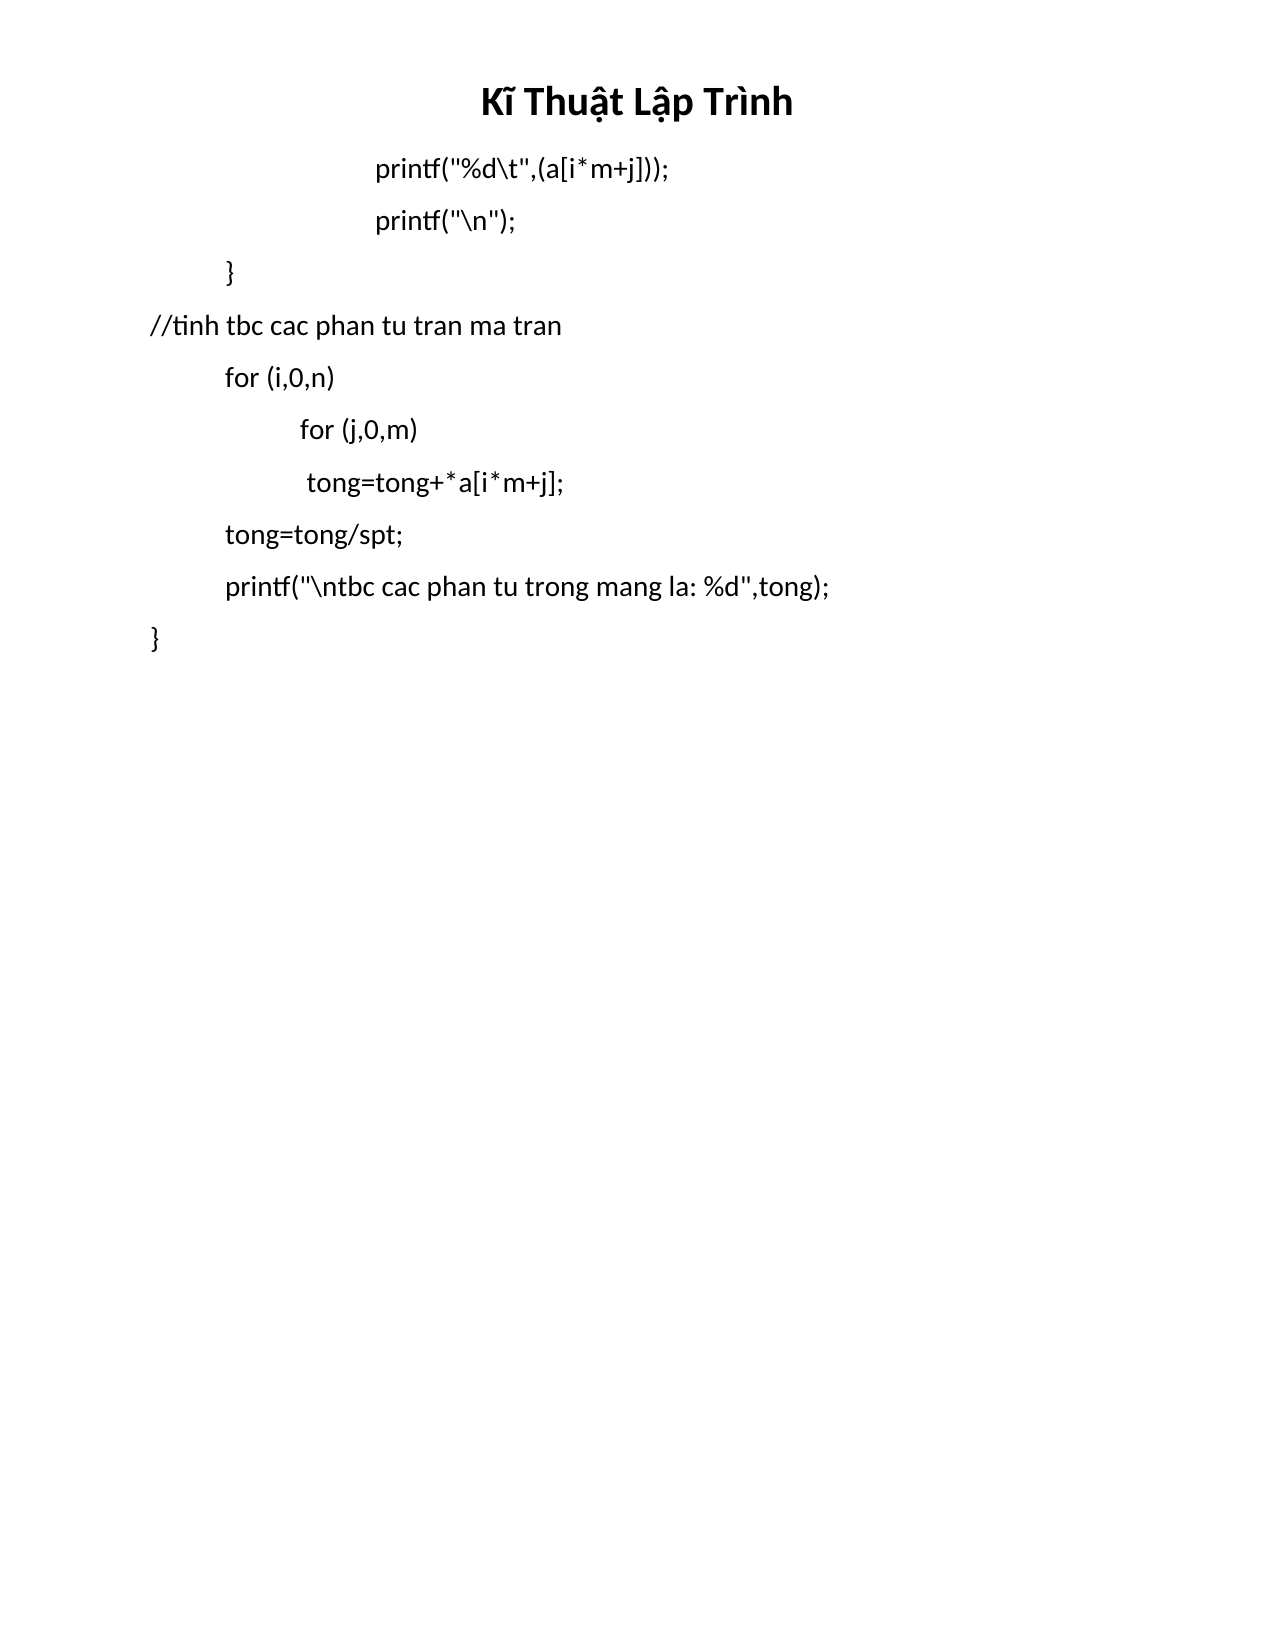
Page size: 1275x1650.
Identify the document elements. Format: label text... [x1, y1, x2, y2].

text printf("\ntbc cac phan tu trong mang la: %d",tong); [150, 568, 1125, 604]
text for (j,0,m) [150, 411, 1125, 447]
text } [150, 621, 1125, 656]
text } [150, 254, 1125, 290]
text printf("\n"); [150, 202, 1125, 238]
text tong=tong/spt; [150, 516, 1125, 552]
text //tinh tbc cac phan tu tran ma tran [150, 307, 1125, 342]
text tong=tong+*a[i*m+j]; [150, 464, 1125, 499]
text printf("%d\t",(a[i*m+j])); [150, 150, 1125, 186]
text for (i,0,n) [150, 359, 1125, 395]
